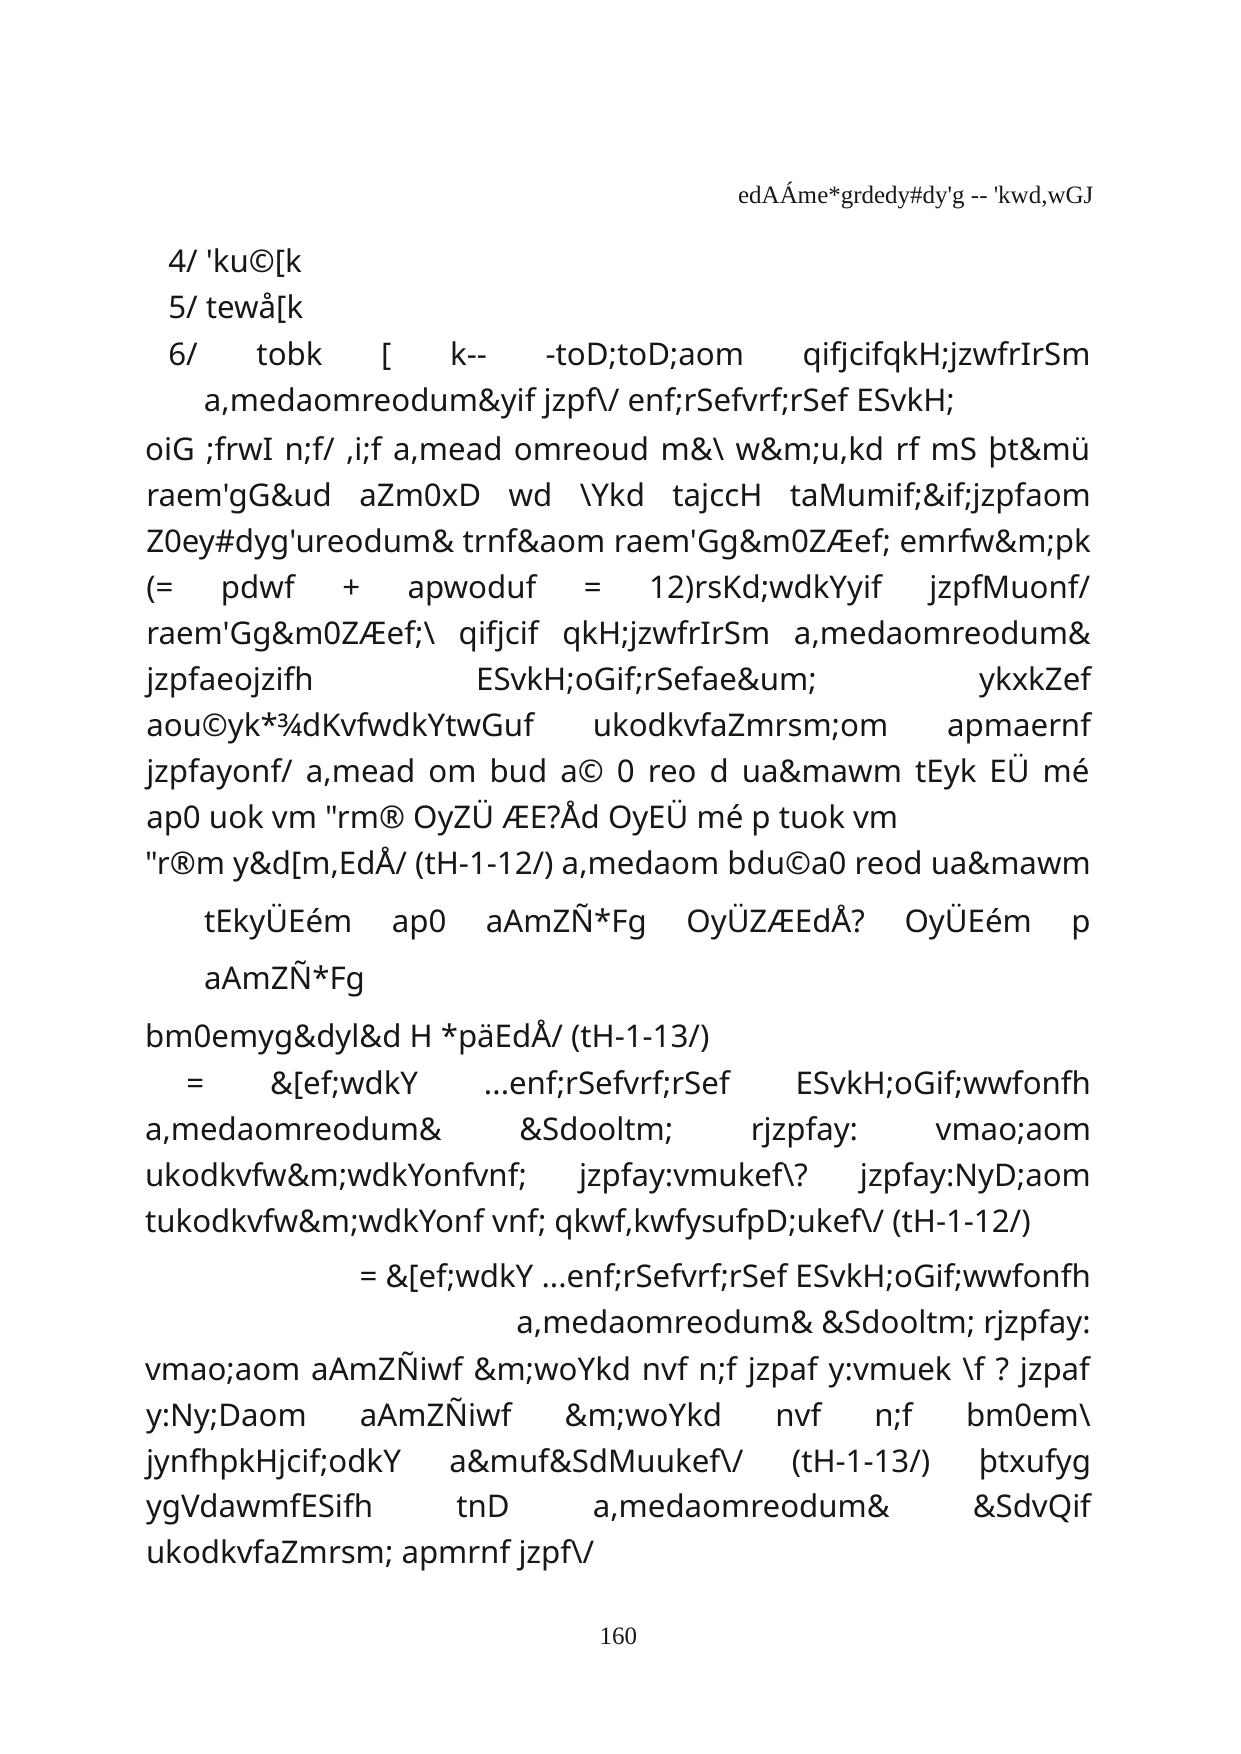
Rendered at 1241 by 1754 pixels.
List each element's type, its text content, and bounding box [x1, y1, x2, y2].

text vmao;aom aAmZÑiwf &m;woYkd nvf n;f jzpaf y:vmuek \f ? jzpaf y:Ny;Daom aAmZÑiwf &m;woYkd nvf n;f bm0em\ jynfhpkHjcif;odkY a&muf&SdMuukef\/ (tH-1-13/) þtxufyg ygVdawmfESifh tnD a,medaomreodum& &SdvQif ukodkvfaZmrsm; apmrnf jzpf\/ [145, 1347, 1091, 1573]
text oiG ;frwI n;f/ ,i;f a,mead omreoud m&\ w&m;u,kd rf mS þt&mü raem'gG&ud aZm0xD wd \Ykd tajccH taMumif;&if;jzpfaom Z0ey#dyg'ureodum& trnf&aom raem'Gg&m0ZÆef; emrfw&m;pk (= pdwf + apwoduf = 12)rsKd;wdkYyif jzpfMuonf/ raem'Gg&m0ZÆef;\ qifjcif qkH;jzwfrIrSm a,medaomreodum& jzpfaeojzifh ESvkH;oGif;rSefae&um; ykxkZef aou©yk*¾dKvfwdkYtwGuf ukodkvfaZmrsm;om apmaernf jzpfayonf/ a,mead om bud a© 0 reo d ua&mawm tEyk EÜ mé ap0 uok vm "rm® OyZÜ ÆE?Åd OyEÜ mé p tuok vm [145, 427, 1091, 837]
text "r®m y&d[m,EdÅ/ (tH-1-12/) a,medaom bdu©a0 reod ua&mawm tEkyÜEém ap0 aAmZÑ*Fg OyÜZÆEdÅ? OyÜEém p aAmZÑ*Fg [145, 841, 1091, 999]
text = &[ef;wdkY ...enf;rSefvrf;rSef ESvkH;oGif;wwfonfh a,medaomreodum& &Sdooltm; rjzpfay: [145, 1254, 1091, 1343]
text 4/ 'ku©[k [168, 239, 1091, 281]
text = &[ef;wdkY ...enf;rSefvrf;rSef ESvkH;oGif;wwfonfh a,medaomreodum& &Sdooltm; rjzpfay: vmao;aom ukodkvfw&m;wdkYonfvnf; jzpfay:vmukef\? jzpfay:NyD;aom tukodkvfw&m;wdkYonf vnf; qkwf,kwfysufpD;ukef\/ (tH-1-12/) [145, 1061, 1091, 1241]
text bm0emyg&dyl&d H *päEdÅ/ (tH-1-13/) [145, 1014, 1091, 1057]
text 6/ tobk [ k-- -toD;toD;aom qifjcifqkH;jzwfrIrSm a,medaomreodum&yif jzpf\/ enf;rSefvrf;rSef ESvkH; [168, 332, 1091, 420]
text 5/ tewå[k [168, 285, 1091, 328]
